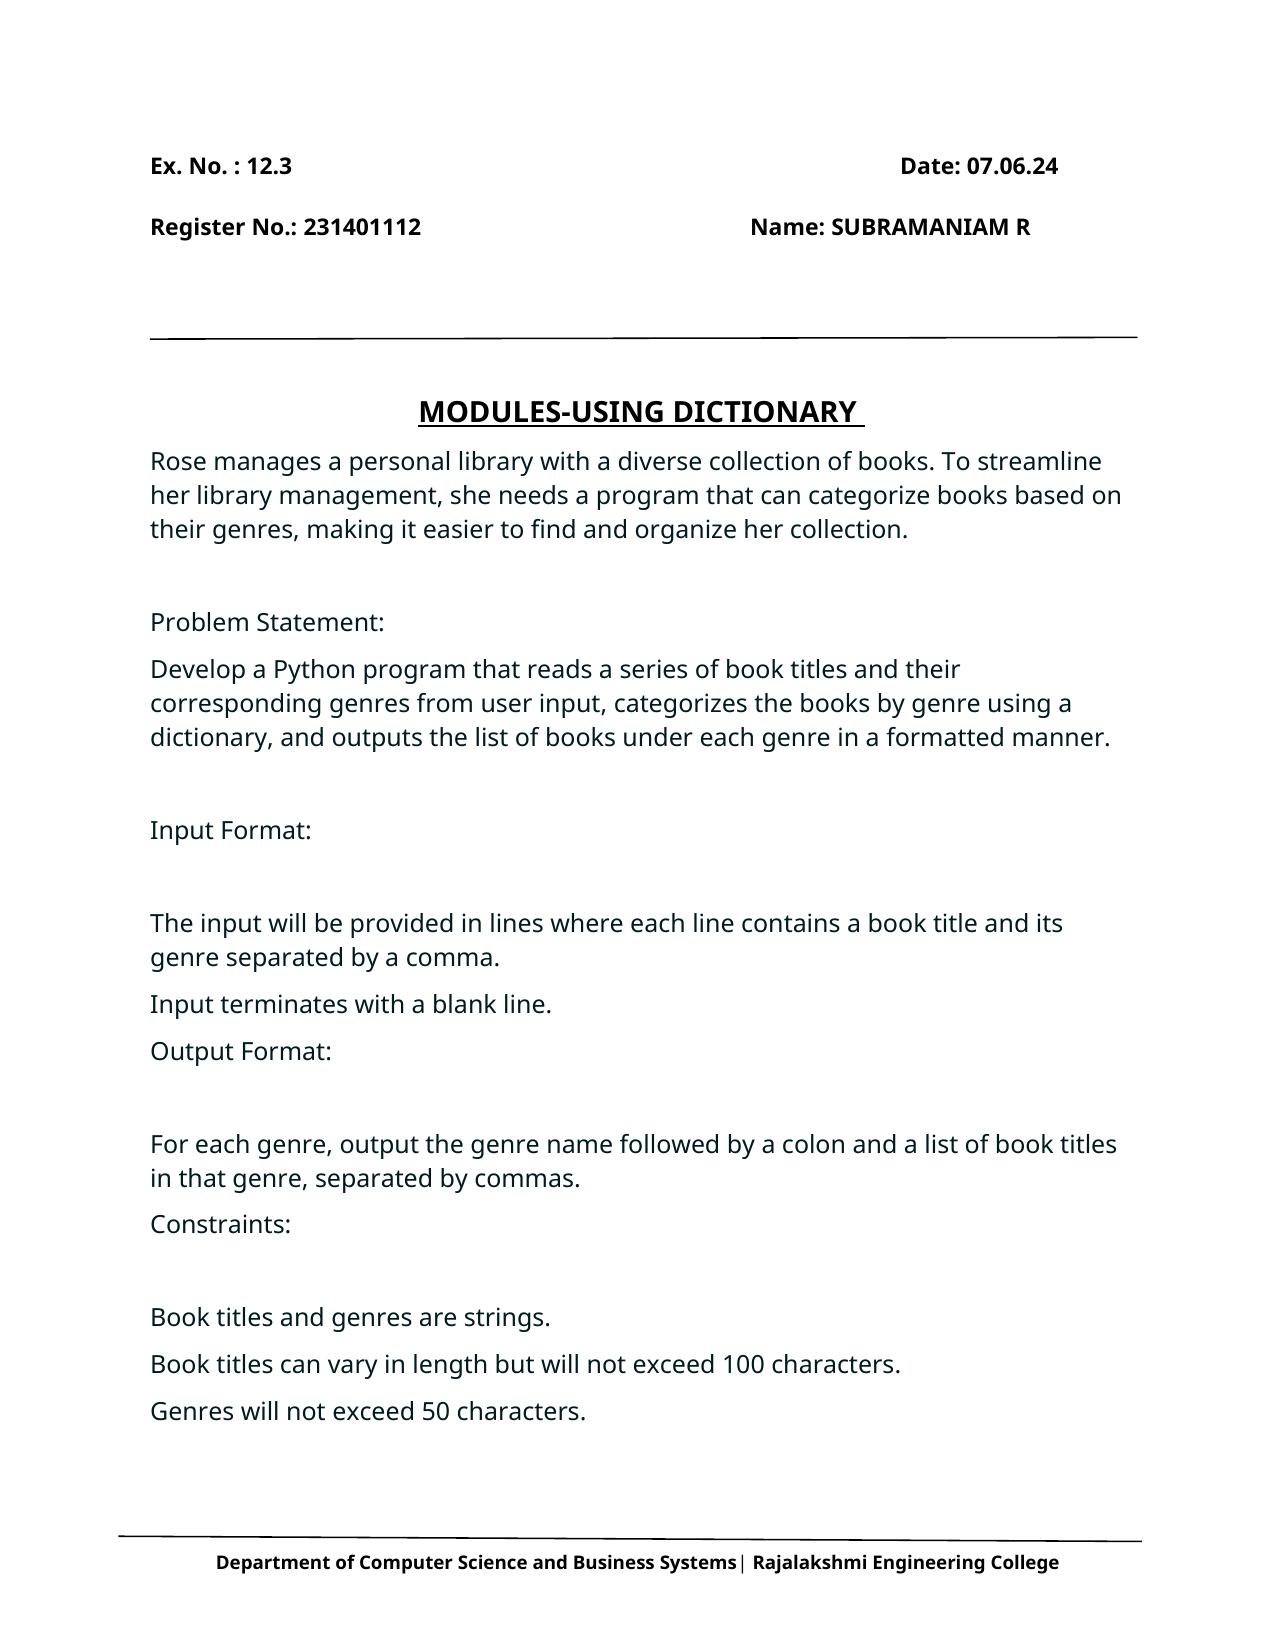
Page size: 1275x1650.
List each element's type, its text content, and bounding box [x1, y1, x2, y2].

text Problem Statement: [150, 605, 1125, 639]
text Rose manages a personal library with a diverse collection of books. To streamline her library management, she needs a program that can categorize books based on their genres, making it easier to find and organize her collection. [150, 444, 1125, 546]
text The input will be provided in lines where each line contains a book title and its genre separated by a comma. [150, 906, 1125, 974]
text MODULES-USING DICTIONARY [150, 392, 1125, 431]
text Register No.: 231401112 Name: SUBRAMANIAM R [150, 210, 1125, 242]
text Ex. No. : 12.3 Date: 07.06.24 [150, 150, 1125, 181]
text Book titles and genres are strings. [150, 1300, 1125, 1334]
text Output Format: [150, 1033, 1125, 1067]
text Book titles can vary in length but will not exceed 100 characters. [150, 1347, 1125, 1381]
text Input Format: [150, 813, 1125, 847]
text Genres will not exceed 50 characters. [150, 1393, 1125, 1427]
text Constraints: [150, 1207, 1125, 1241]
text Develop a Python program that reads a series of book titles and their corresponding genres from user input, categorizes the books by genre using a dictionary, and outputs the list of books under each genre in a formatted manner. [150, 652, 1125, 754]
text Input terminates with a blank line. [150, 987, 1125, 1021]
text For each genre, output the genre name followed by a colon and a list of book titles in that genre, separated by commas. [150, 1126, 1125, 1194]
